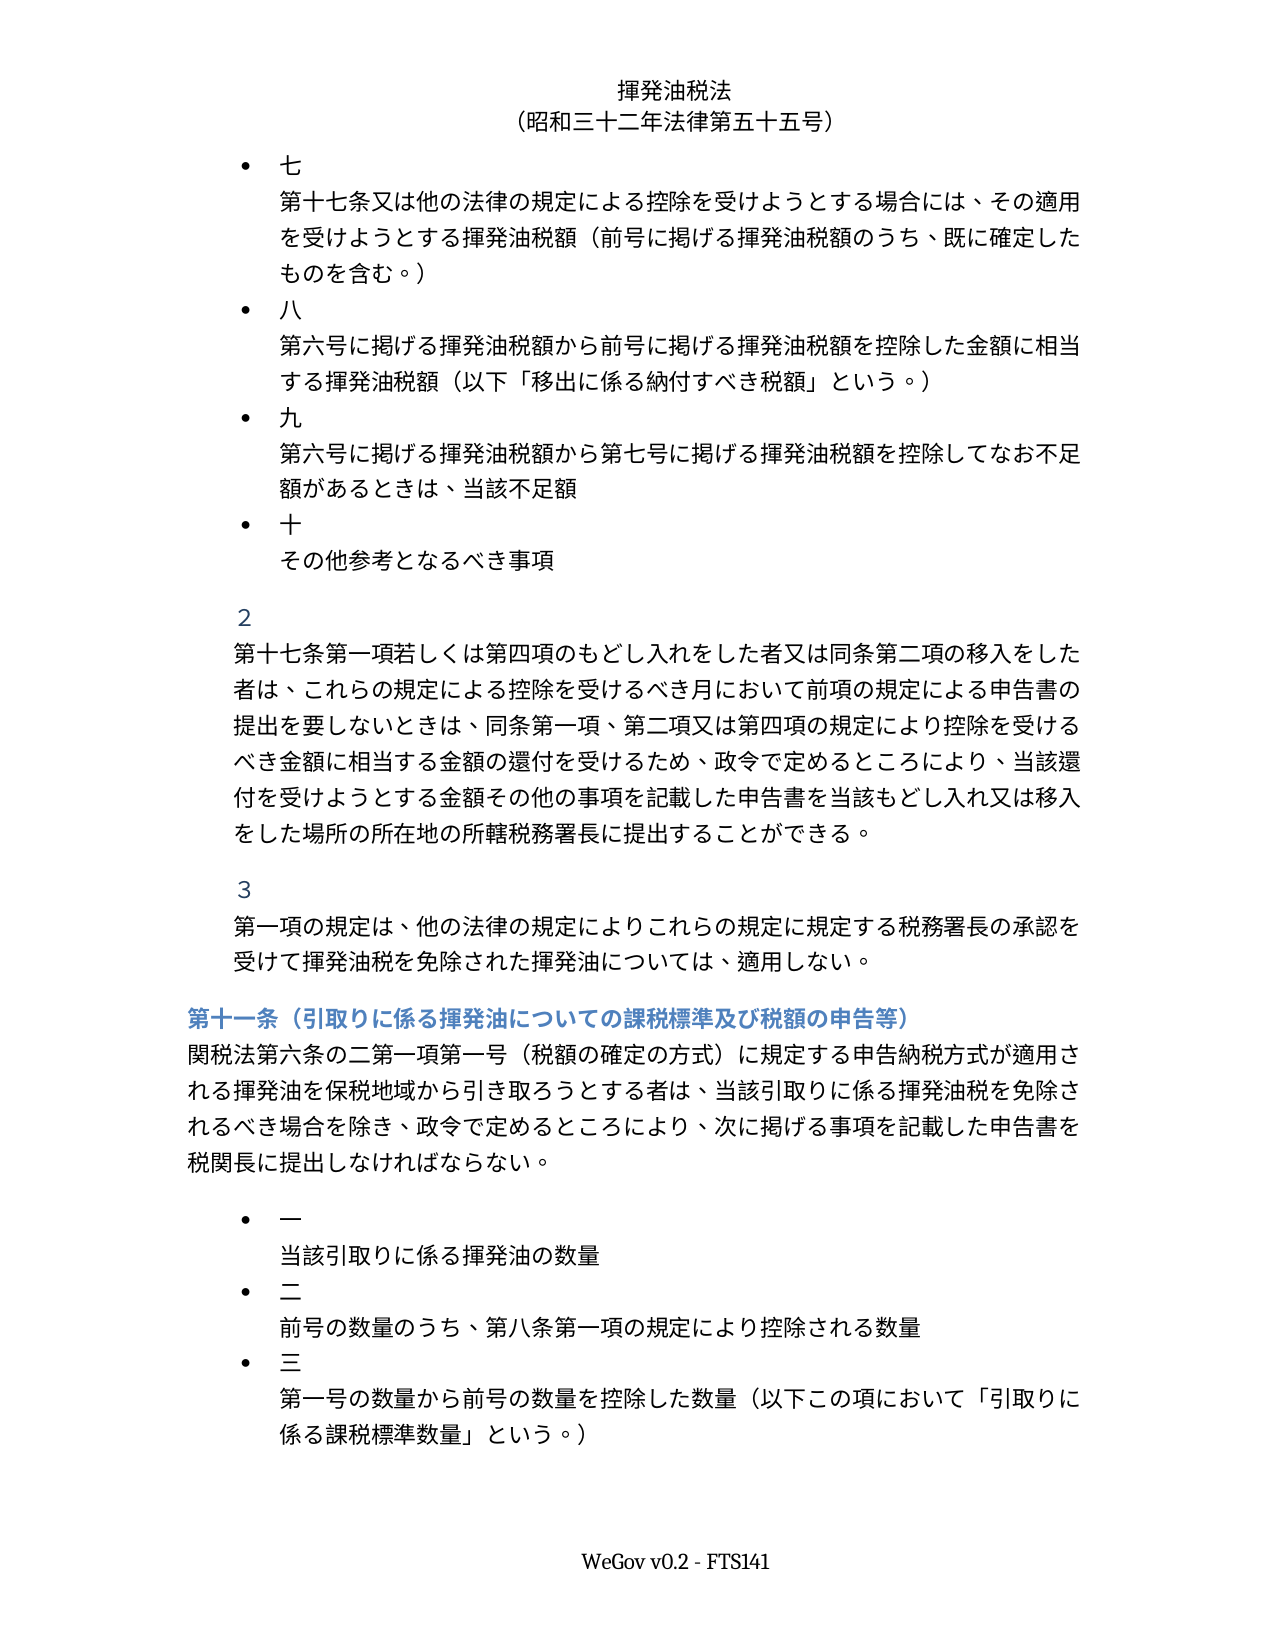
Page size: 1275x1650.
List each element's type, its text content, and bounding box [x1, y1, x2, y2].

text 関税法第六条の二第一項第一号（税額の確定の方式）に規定する申告納税方式が適用される揮発油を保税地域から引き取ろうとする者は、当該引取りに係る揮発油税を免除されるべき場合を除き、政令で定めるところにより、次に掲げる事項を記載した申告書を税関長に提出しなければならない。 [187, 1039, 1087, 1178]
subtitle ２ [233, 602, 1087, 633]
list 八 第六号に掲げる揮発油税額から前号に掲げる揮発油税額を控除した金額に相当する揮発油税額（以下「移出に係る納付すべき税額」という。） [242, 294, 1087, 397]
list 一 当該引取りに係る揮発油の数量 [242, 1204, 1087, 1271]
list 二 前号の数量のうち、第八条第一項の規定により控除される数量 [242, 1276, 1087, 1343]
subtitle ３ [233, 874, 1087, 906]
list 七 第十七条又は他の法律の規定による控除を受けようとする場合には、その適用を受けようとする揮発油税額（前号に掲げる揮発油税額のうち、既に確定したものを含む。） [242, 150, 1087, 289]
list 十 その他参考となるべき事項 [242, 509, 1087, 577]
subtitle 第十一条（引取りに係る揮発油についての課税標準及び税額の申告等） [187, 1003, 1087, 1034]
text 第一項の規定は、他の法律の規定によりこれらの規定に規定する税務署長の承認を受けて揮発油税を免除された揮発油については、適用しない。 [233, 910, 1087, 978]
text 第十七条第一項若しくは第四項のもどし入れをした者又は同条第二項の移入をした者は、これらの規定による控除を受けるべき月において前項の規定による申告書の提出を要しないときは、同条第一項、第二項又は第四項の規定により控除を受けるべき金額に相当する金額の還付を受けるため、政令で定めるところにより、当該還付を受けようとする金額その他の事項を記載した申告書を当該もどし入れ又は移入をした場所の所在地の所轄税務署長に提出することができる。 [233, 638, 1087, 849]
list 三 第一号の数量から前号の数量を控除した数量（以下この項において「引取りに係る課税標準数量」という。） [242, 1347, 1087, 1451]
list 九 第六号に掲げる揮発油税額から第七号に掲げる揮発油税額を控除してなお不足額があるときは、当該不足額 [242, 402, 1087, 505]
